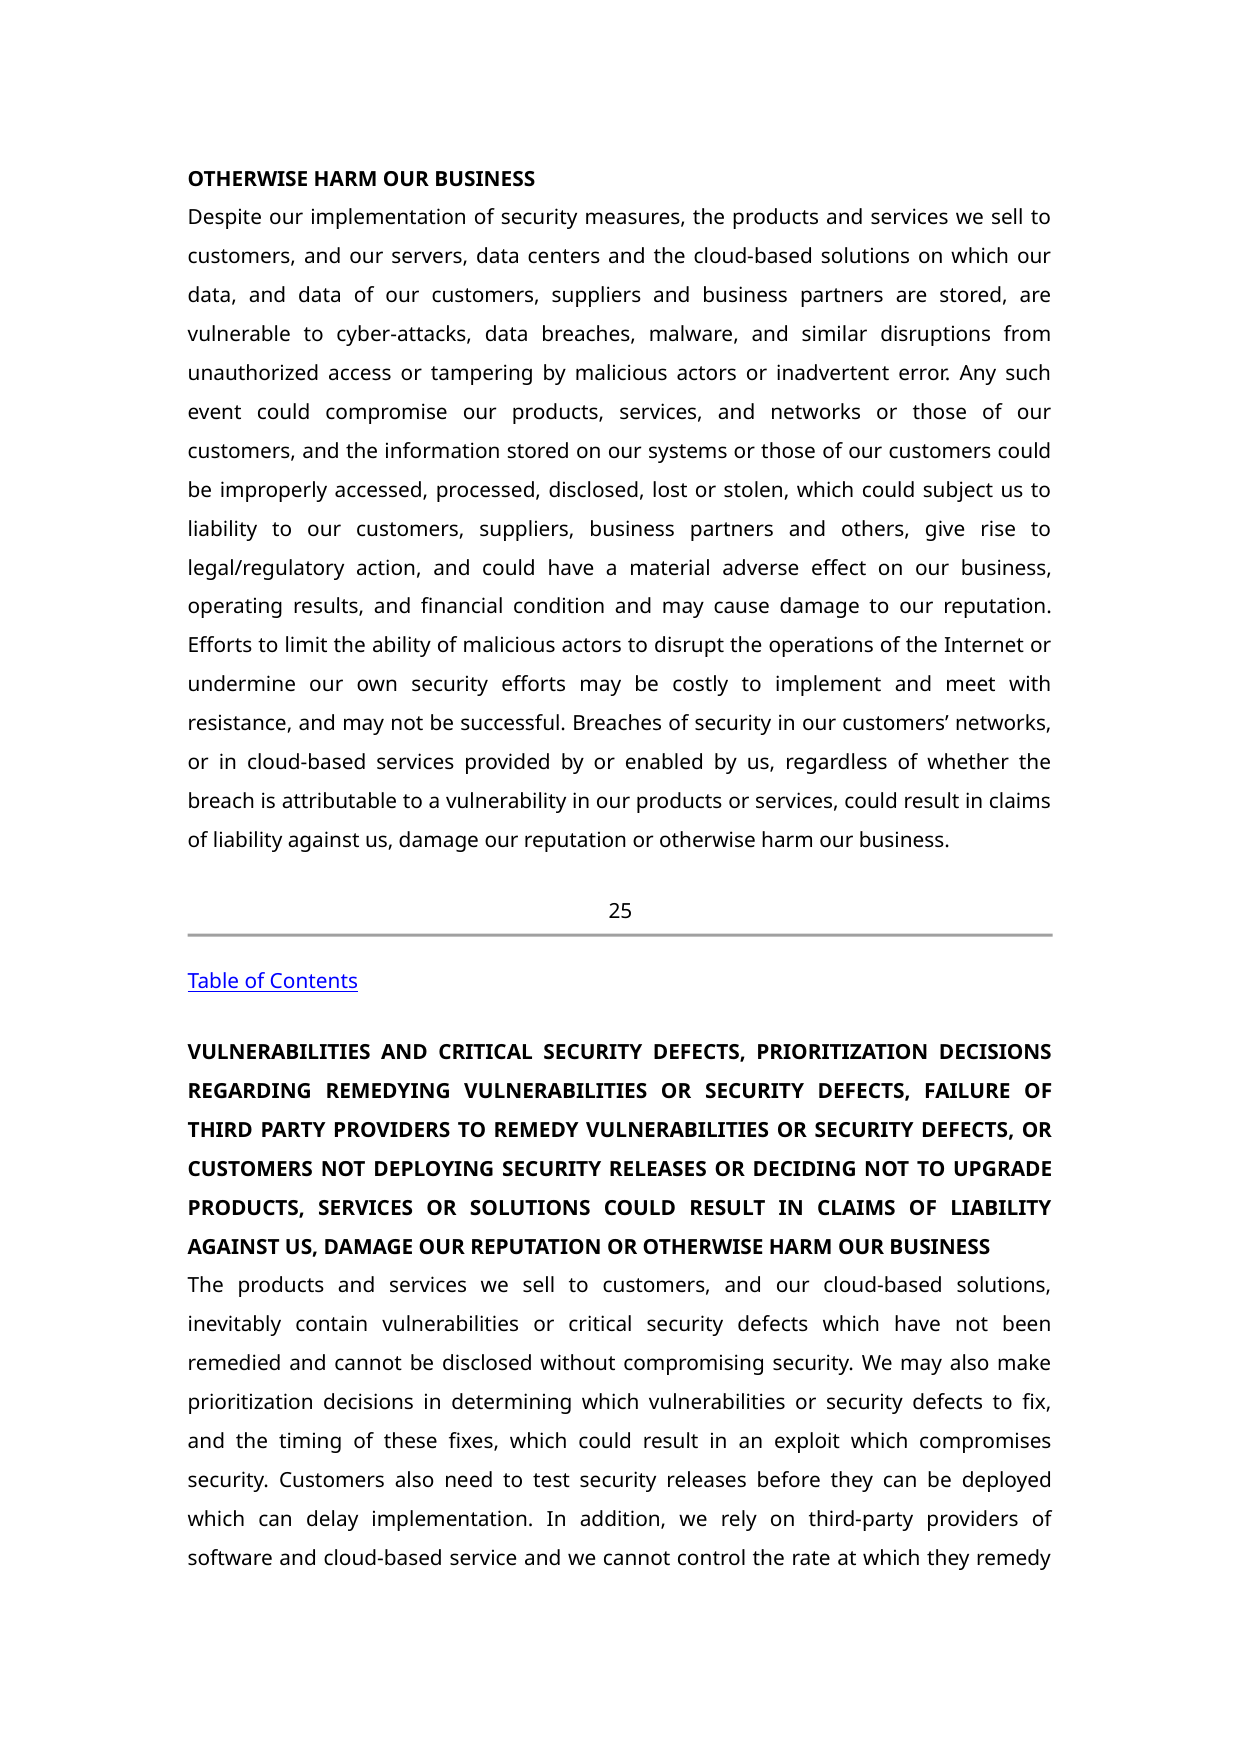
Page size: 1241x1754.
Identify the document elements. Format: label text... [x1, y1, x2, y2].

text 25 [187, 894, 1053, 927]
text VULNERABILITIES AND CRITICAL SECURITY DEFECTS, PRIORITIZATION DECISIONS REGARDING REMEDYING VULNERABILITIES OR SECURITY DEFECTS, FAILURE OF THIRD PARTY PROVIDERS TO REMEDY VULNERABILITIES OR SECURITY DEFECTS, OR CUSTOMERS NOT DEPLOYING SECURITY RELEASES OR DECIDING NOT TO UPGRADE PRODUCTS, SERVICES OR SOLUTIONS COULD RESULT IN CLAIMS OF LIABILITY AGAINST US, DAMAGE OUR REPUTATION OR OTHERWISE HARM OUR BUSINESS [187, 1035, 1053, 1263]
text Despite our implementation of security measures, the products and services we sell to customers, and our servers, data centers and the cloud-based solutions on which our data, and data of our customers, suppliers and business partners are stored, are vulnerable to cyber-attacks, data breaches, malware, and similar disruptions from unauthorized access or tampering by malicious actors or inadvertent error. Any such event could compromise our products, services, and networks or those of our customers, and the information stored on our systems or those of our customers could be improperly accessed, processed, disclosed, lost or stolen, which could subject us to liability to our customers, suppliers, business partners and others, give rise to legal/regulatory action, and could have a material adverse effect on our business, operating results, and financial condition and may cause damage to our reputation. Efforts to limit the ability of malicious actors to disrupt the operations of the Internet or undermine our own security efforts may be costly to implement and meet with resistance, and may not be successful. Breaches of security in our customers’ networks, or in cloud-based services provided by or enabled by us, regardless of whether the breach is attributable to a vulnerability in our products or services, could result in claims of liability against us, damage our reputation or otherwise harm our business. [187, 200, 1053, 856]
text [187, 1268, 1053, 1573]
text Table of Contents [187, 965, 1053, 997]
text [187, 162, 1053, 194]
